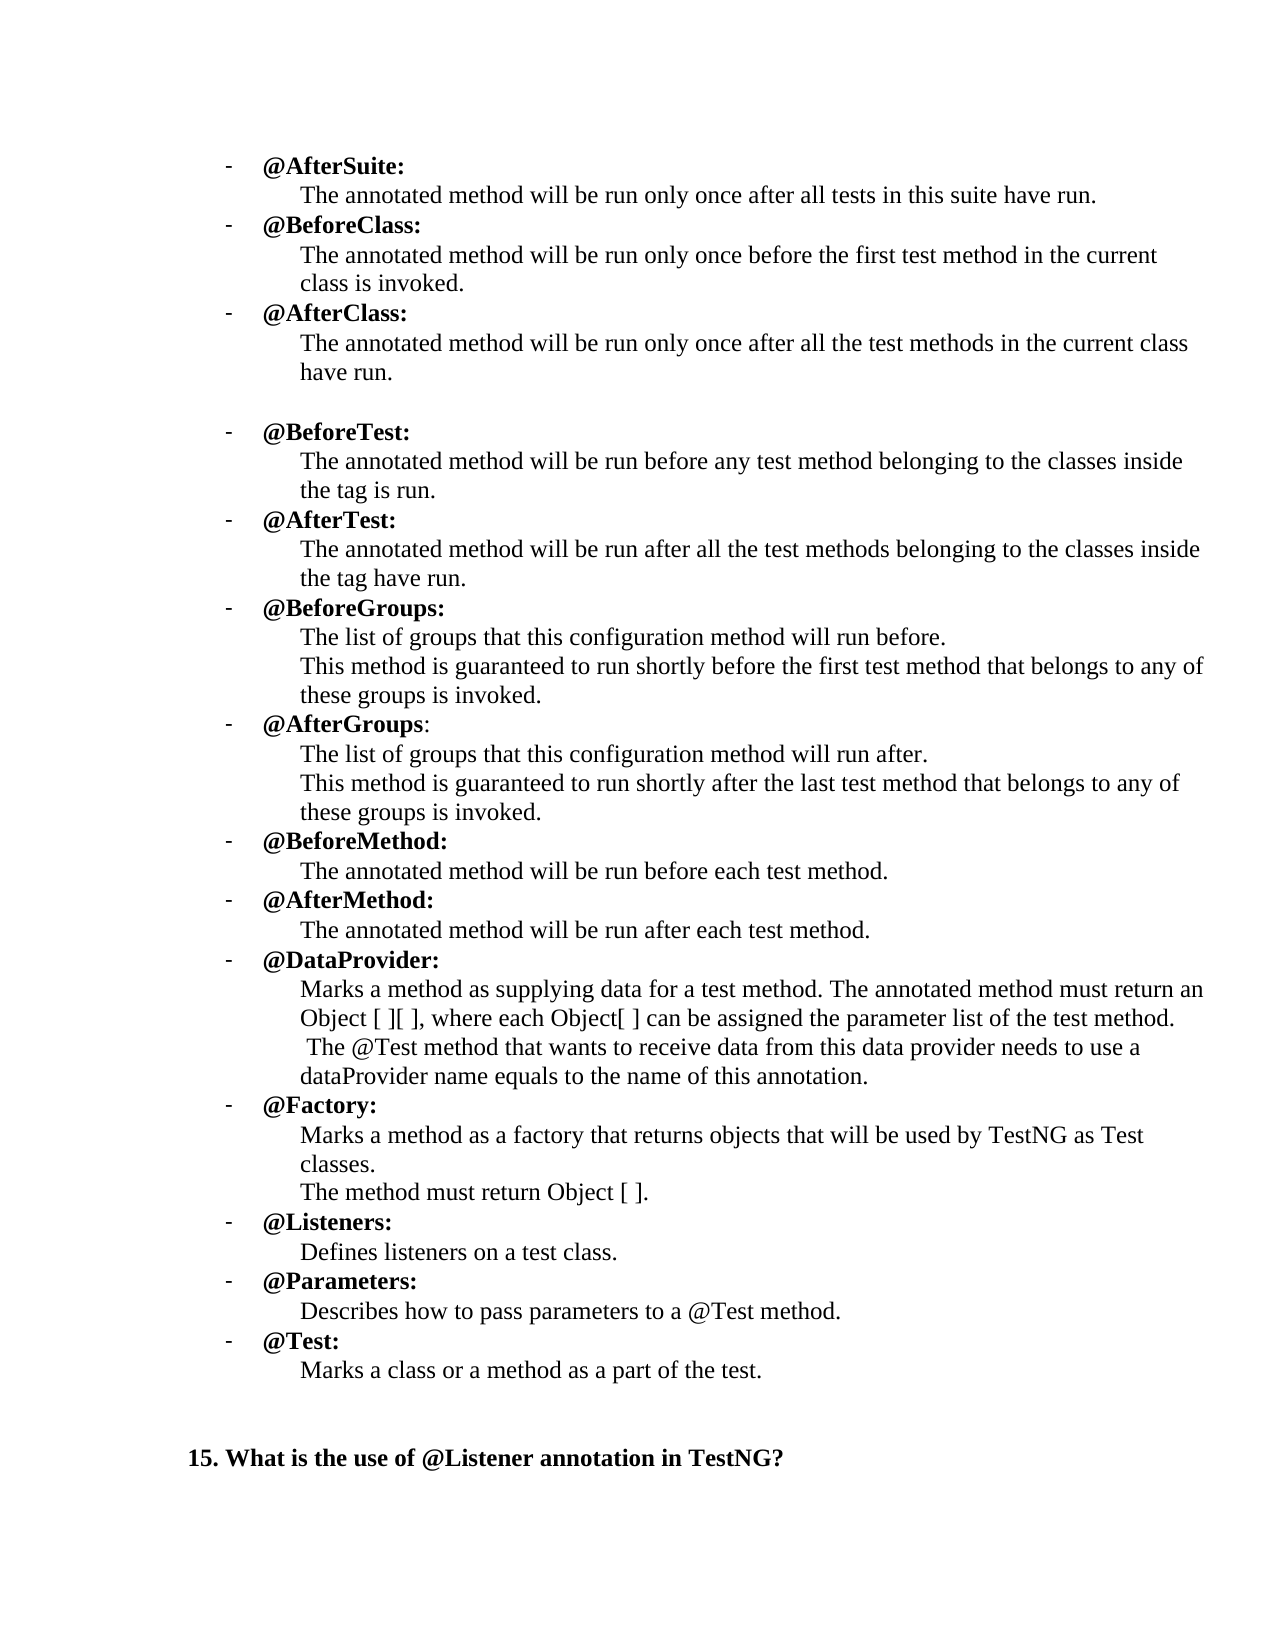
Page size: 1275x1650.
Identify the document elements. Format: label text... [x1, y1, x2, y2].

text The annotated method will be run after all the test methods belonging to the classes inside the tag have run. [300, 534, 1209, 592]
text The annotated method will be run after each test method. [300, 915, 1209, 944]
list @AfterTest: [225, 504, 1209, 534]
text The annotated method will be run only once before the first test method in the current class is invoked. [300, 240, 1209, 297]
text This method is guaranteed to run shortly after the last test method that belongs to any of these groups is invoked. [300, 768, 1209, 825]
list @BeforeTest: [225, 416, 1209, 446]
text Defines listeners on a test class. [300, 1237, 1209, 1266]
list @Parameters: [225, 1266, 1209, 1296]
list @BeforeMethod: [225, 825, 1209, 856]
list @DataProvider: [225, 944, 1209, 974]
text The method must return Object [ ]. [300, 1177, 1209, 1206]
text The list of groups that this configuration method will run before. [300, 622, 1209, 651]
list @AfterGroups: [225, 709, 1209, 739]
text The list of groups that this configuration method will run after. [300, 739, 1209, 768]
text The @Test method that wants to receive data from this data provider needs to use a dataProvider name equals to the name of this annotation. [300, 1032, 1209, 1089]
text The annotated method will be run before any test method belonging to the classes inside the tag is run. [300, 446, 1209, 504]
text Describes how to pass parameters to a @Test method. [300, 1296, 1209, 1325]
text Marks a class or a method as a part of the test. [300, 1355, 1209, 1384]
list @Factory: [225, 1089, 1209, 1120]
list @AfterSuite: [225, 150, 1209, 181]
list @AfterClass: [225, 297, 1209, 328]
list @Test: [225, 1325, 1209, 1355]
list @BeforeGroups: [225, 592, 1209, 622]
list @BeforeClass: [225, 209, 1209, 240]
text The annotated method will be run only once after all tests in this suite have run. [300, 181, 1209, 209]
list @Listeners: [225, 1206, 1209, 1237]
text This method is guaranteed to run shortly before the first test method that belongs to any of these groups is invoked. [300, 651, 1209, 709]
text The annotated method will be run only once after all the test methods in the current class have run. [300, 328, 1209, 385]
list @AfterMethod: [225, 885, 1209, 915]
list What is the use of @Listener annotation in TestNG? [187, 1443, 1209, 1472]
text Marks a method as supplying data for a test method. The annotated method must return an Object [ ][ ], where each Object[ ] can be assigned the parameter list of the test method. [300, 974, 1209, 1032]
text Marks a method as a factory that returns objects that will be used by TestNG as Test classes. [300, 1120, 1209, 1177]
text The annotated method will be run before each test method. [300, 856, 1209, 885]
